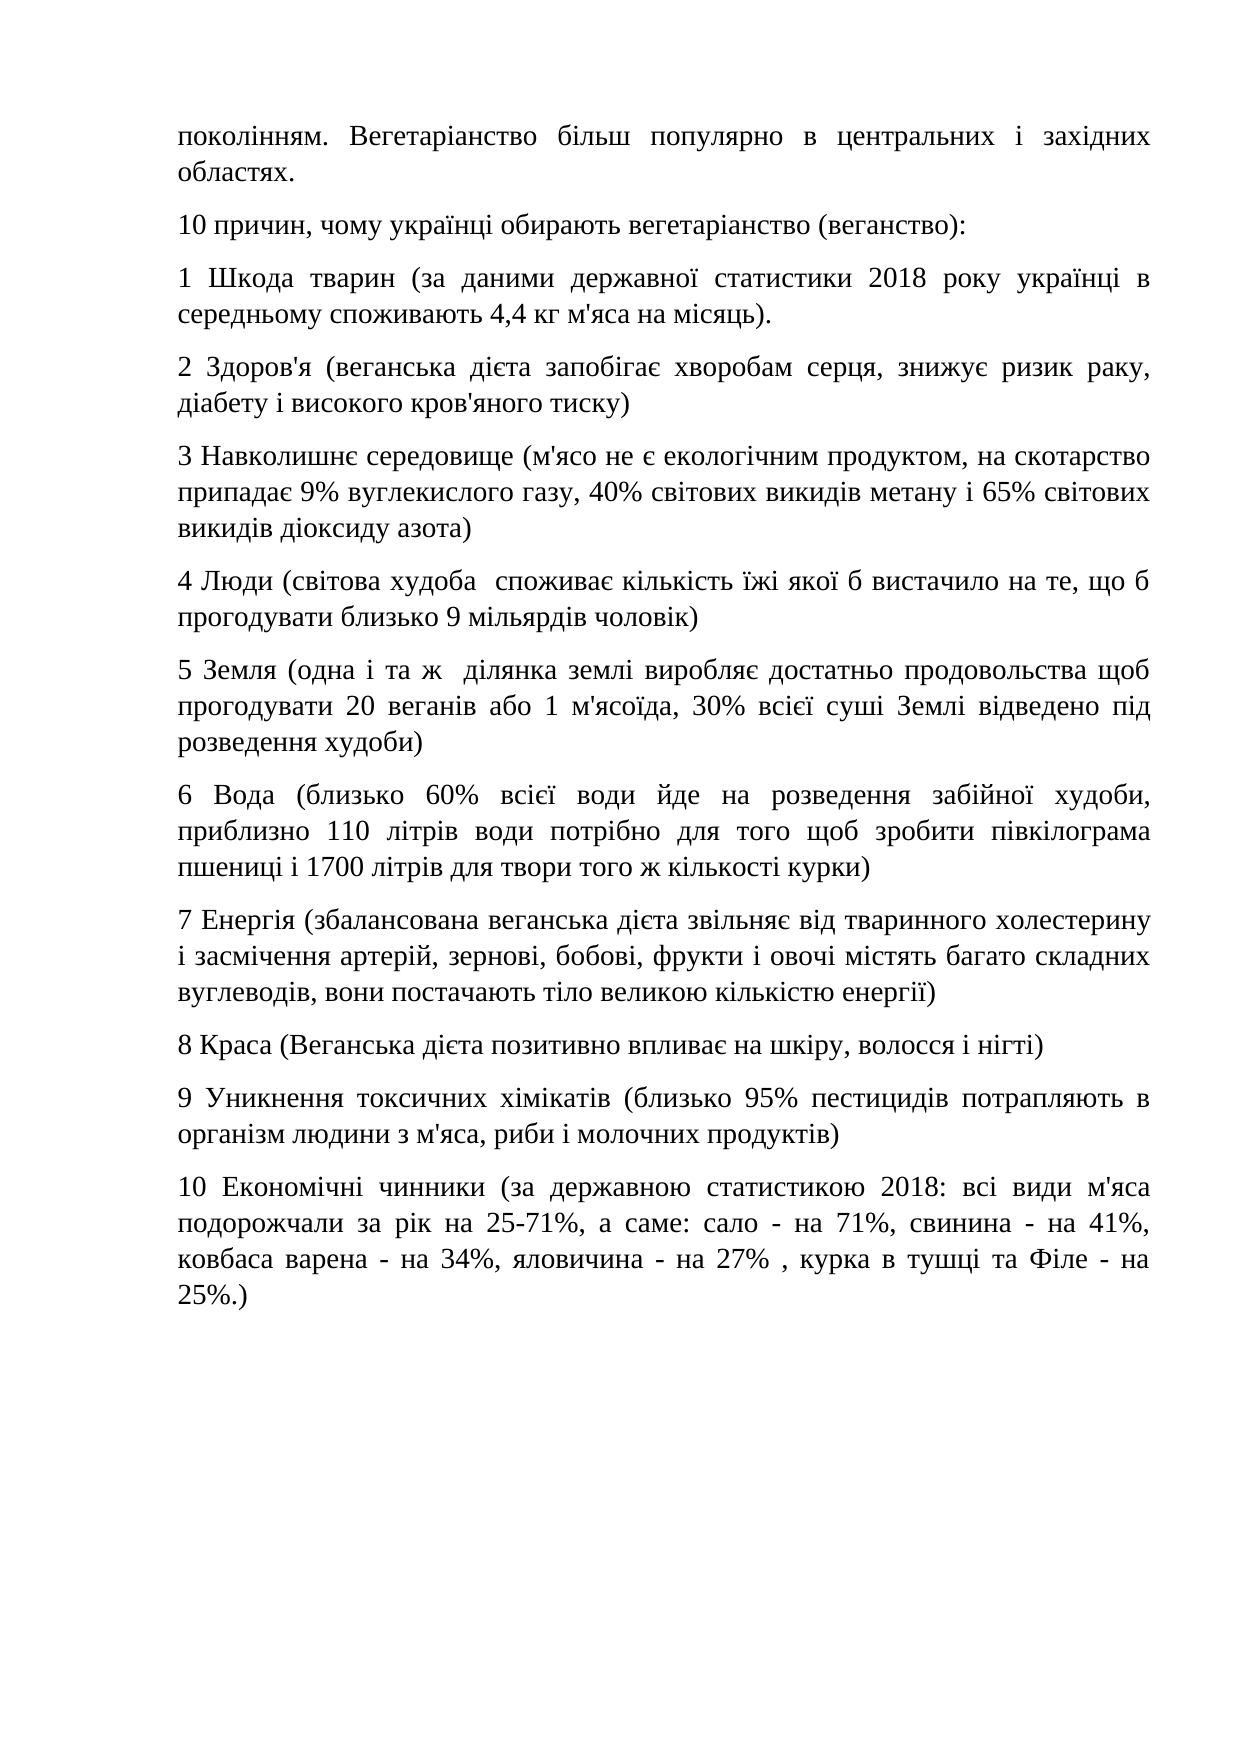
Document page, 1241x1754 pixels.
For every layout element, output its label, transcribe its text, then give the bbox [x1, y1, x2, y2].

text 9 Уникнення токсичних хімікатів (близько 95% пестицидів потрапляють в організм людини з м'яса, риби і молочних продуктів) [177, 1080, 1152, 1150]
text 8 Краса (Веганська дієта позитивно впливає на шкіру, волосся і нігті) [177, 1027, 1152, 1061]
text 4 Люди (світова худоба споживає кількість їжі якої б вистачило на те, що б прогодувати близько 9 мільярдів чоловік) [177, 563, 1152, 633]
text 2 Здоров'я (веганська дієта запобігає хворобам серця, знижує ризик раку, діабету і високого кров'яного тиску) [177, 349, 1152, 418]
text 1 Шкода тварин (за даними державної статистики 2018 року українці в середньому споживають 4,4 кг м'яса на місяць). [177, 260, 1152, 329]
text 3 Навколишнє середовище (м'ясо не є екологічним продуктом, на скотарство припадає 9% вуглекислого газу, 40% світових викидів метану і 65% світових викидів діоксиду азота) [177, 438, 1152, 544]
text 10 Економічні чинники (за державною статистикою 2018: всі види м'яса подорожчали за рік на 25-71%, а саме: сало - на 71%, свинина - на 41%, ковбаса варена - на 34%, яловичина - на 27% , курка в тушці та Філе - на 25%.) [177, 1169, 1152, 1311]
text 6 Вода (близько 60% всієї води йде на розведення забійної худоби, приблизно 110 літрів води потрібно для того щоб зробити півкілограма пшениці і 1700 літрів для твори того ж кількості курки) [177, 777, 1152, 883]
text 5 Земля (одна і та ж ділянка землі виробляє достатньо продовольства щоб прогодувати 20 веганів або 1 м'ясоїда, 30% всієї суші Землі відведено під розведення худоби) [177, 652, 1152, 758]
text 7 Енергія (збалансована веганська дієта звільняє від тваринного холестерину і засмічення артерій, зернові, бобові, фрукти і овочі містять багато складних вуглеводів, вони постачають тіло великою кількістю енергії) [177, 902, 1152, 1008]
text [177, 118, 1152, 188]
text 10 причин, чому українці обирають вегетаріанство (веганство): [177, 207, 1152, 241]
